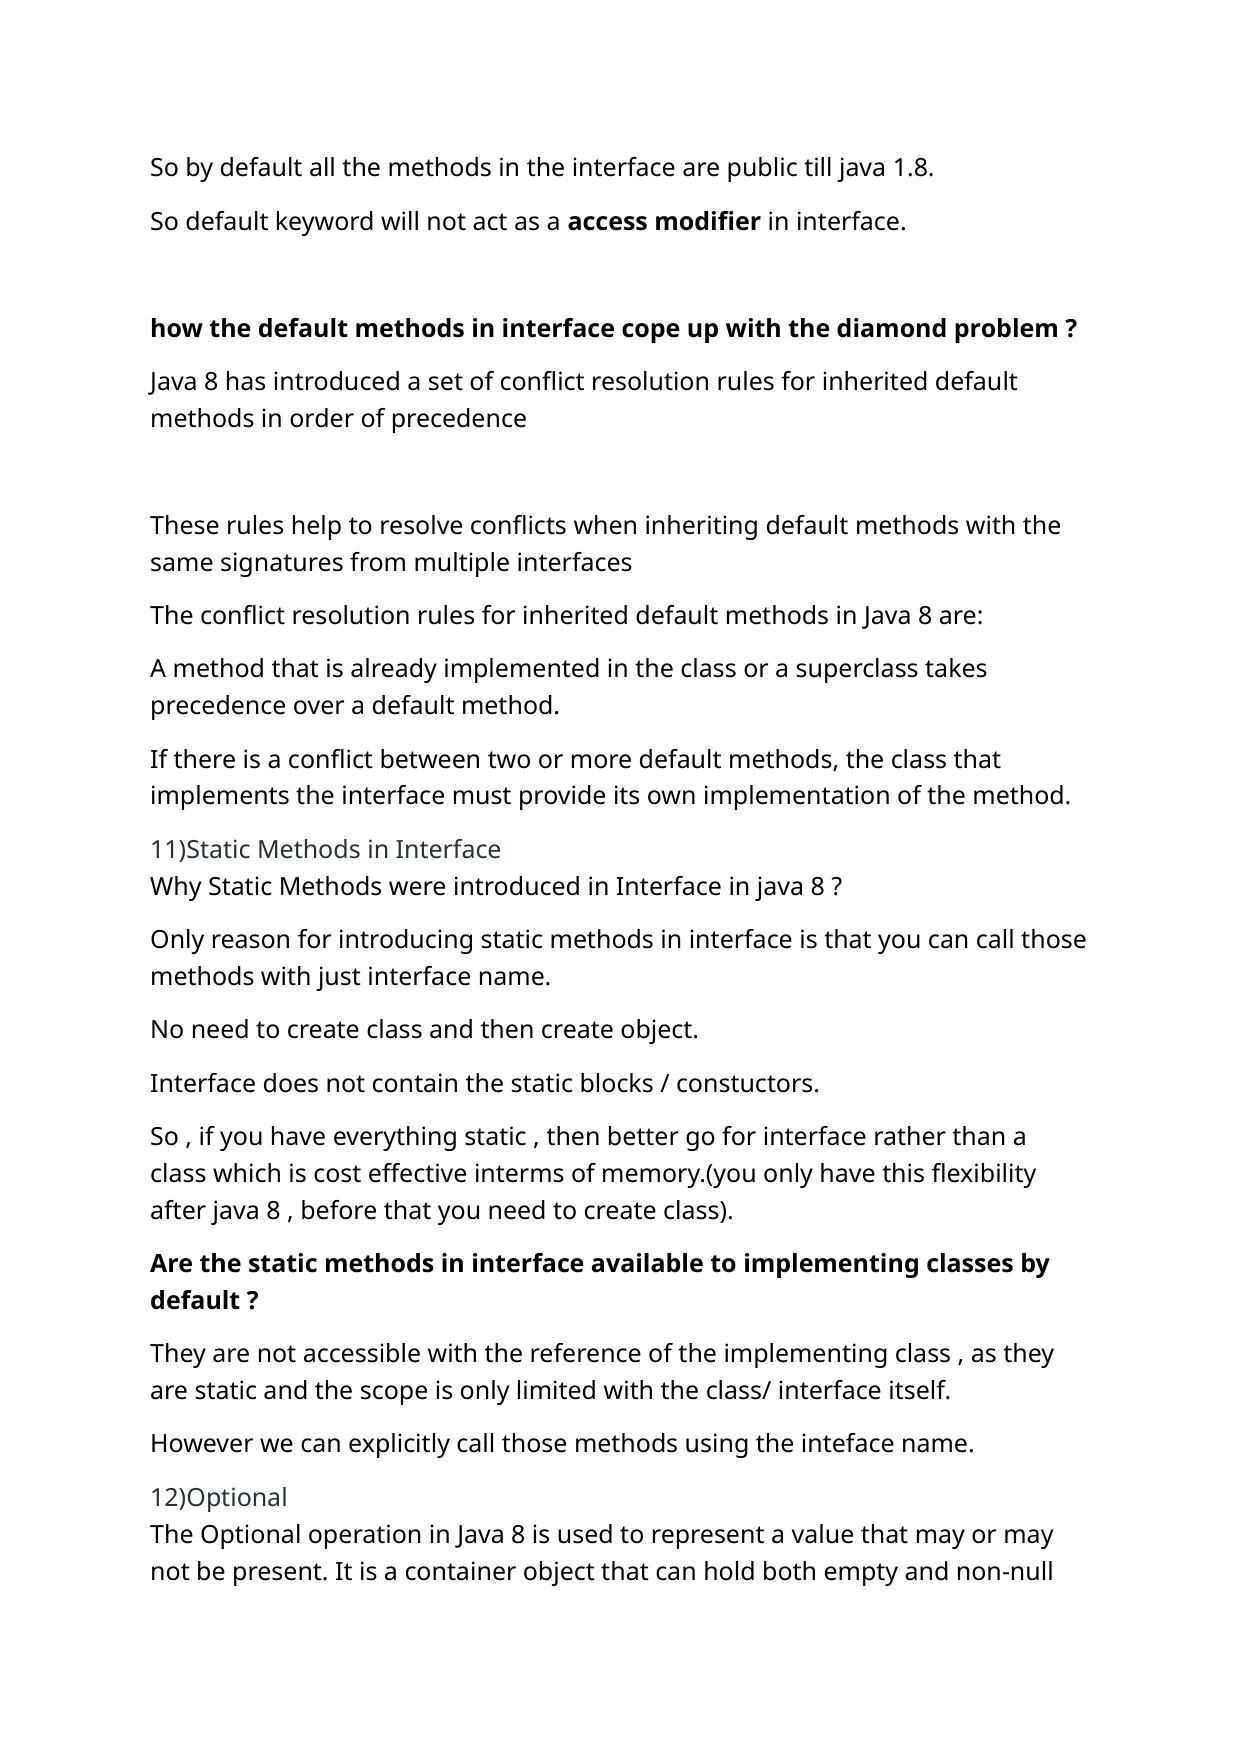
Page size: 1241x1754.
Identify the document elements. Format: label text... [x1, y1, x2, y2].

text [150, 1516, 1090, 1587]
text These rules help to resolve conflicts when inheriting default methods with the same signatures from multiple interfaces [150, 507, 1090, 578]
text Why Static Methods were introduced in Interface in java 8 ? [150, 868, 1090, 902]
text Are the static methods in interface available to implementing classes by default ? [150, 1246, 1090, 1317]
text Interface does not contain the static blocks / constuctors. [150, 1065, 1090, 1099]
text If there is a conflict between two or more default methods, the class that implements the interface must provide its own implementation of the method. [150, 741, 1090, 812]
subtitle Static Methods in Interface [150, 831, 1090, 866]
text No need to create class and then create object. [150, 1012, 1090, 1046]
text So , if you have everything static , then better go for interface rather than a class which is cost effective interms of memory.(you only have this flexibility after java 8 , before that you need to create class). [150, 1119, 1090, 1226]
text The conflict resolution rules for inherited default methods in Java 8 are: [150, 598, 1090, 632]
text So default keyword will not act as a access modifier in interface. [150, 203, 1090, 237]
subtitle Optional [150, 1479, 1090, 1514]
text They are not accessible with the reference of the implementing class , as they are static and the scope is only limited with the class/ interface itself. [150, 1336, 1090, 1407]
text Java 8 has introduced a set of conflict resolution rules for inherited default methods in order of precedence [150, 364, 1090, 434]
text However we can explicitly call those methods using the inteface name. [150, 1426, 1090, 1460]
text how the default methods in interface cope up with the diamond problem ? [150, 310, 1090, 344]
text So by default all the methods in the interface are public till java 1.8. [150, 150, 1090, 184]
text Only reason for introducing static methods in interface is that you can call those methods with just interface name. [150, 922, 1090, 992]
text A method that is already implemented in the class or a superclass takes precedence over a default method. [150, 651, 1090, 722]
